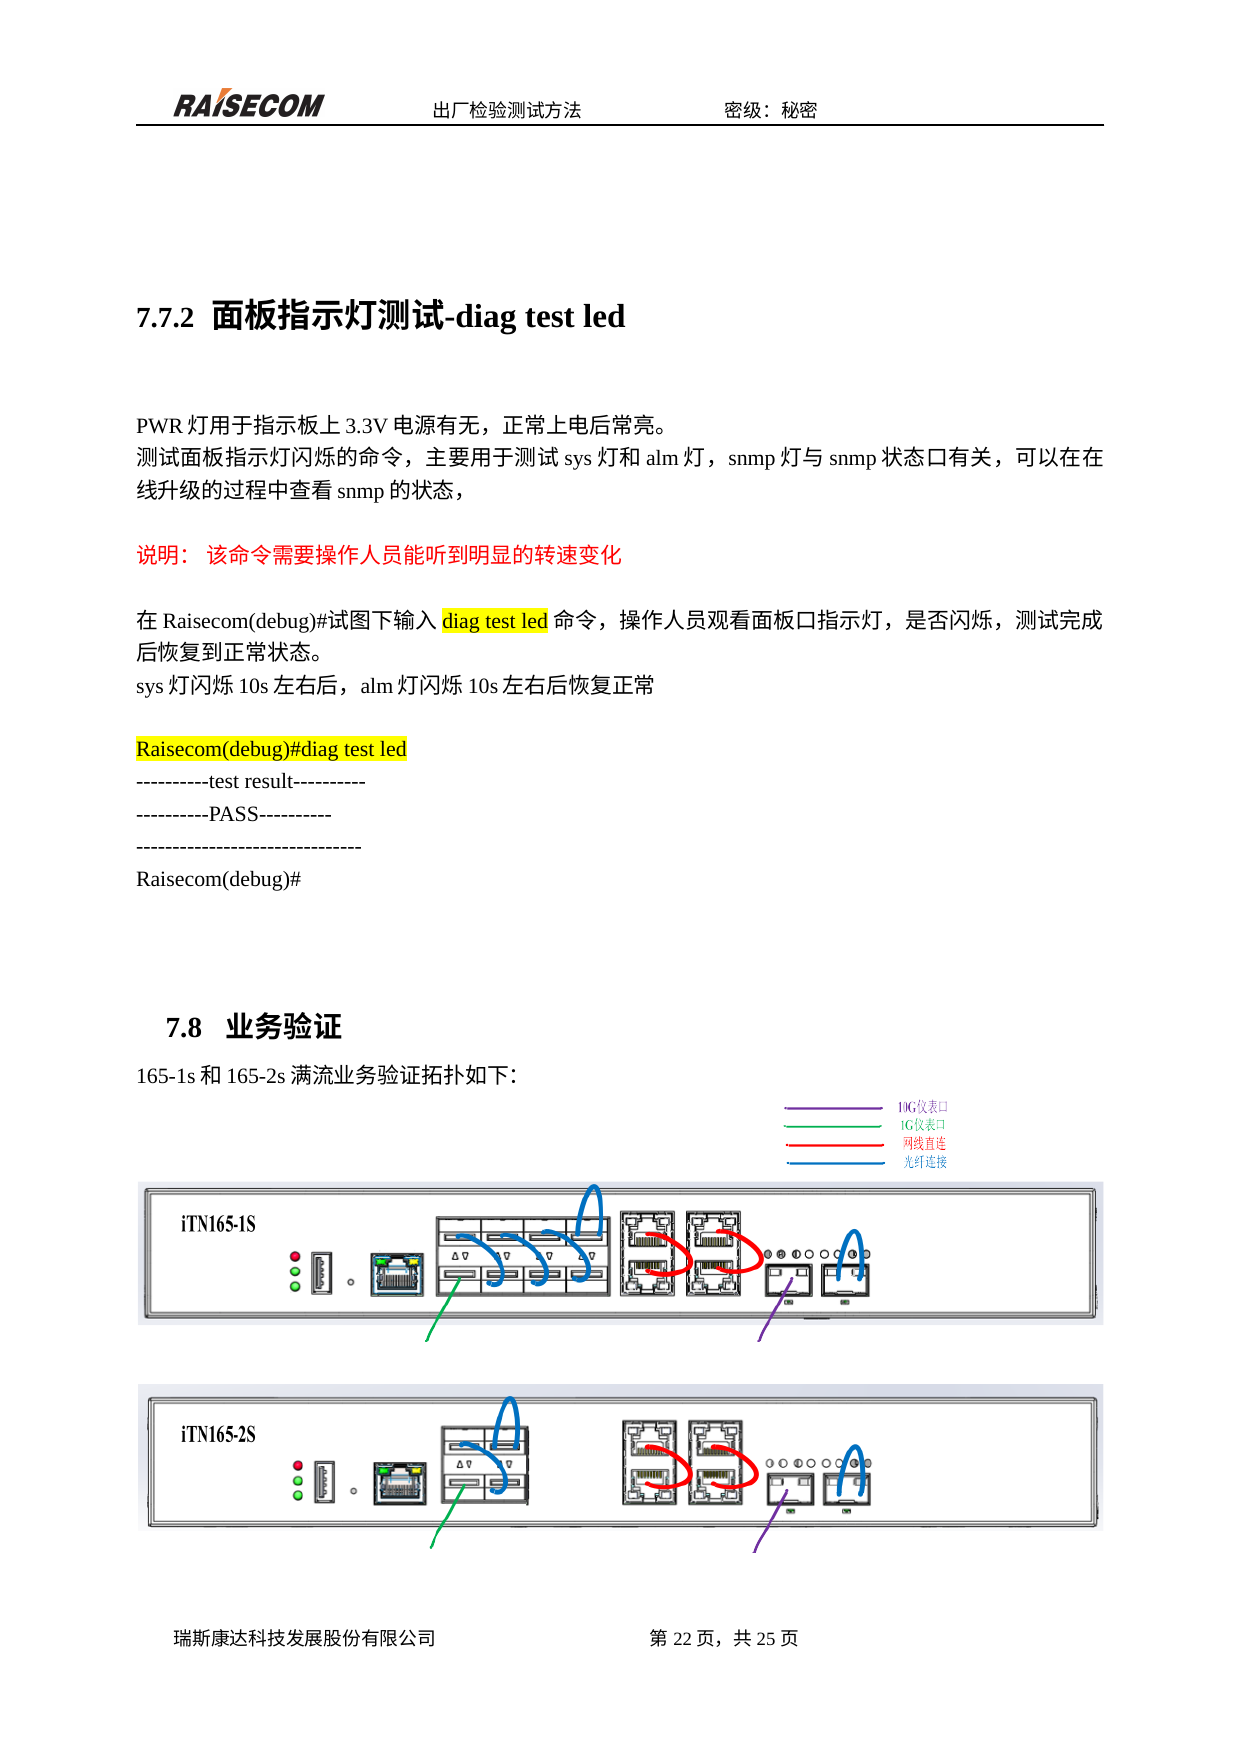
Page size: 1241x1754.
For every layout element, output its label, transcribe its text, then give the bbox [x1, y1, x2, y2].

text 说明： 该命令需要操作人员能听到明显的转速变化 [136, 537, 1104, 570]
text 在Raisecom(debug)#试图下输入diag test led 命令，操作人员观看面板口指示灯，是否闪烁，测试完成后恢复到正常状态。 [136, 602, 1104, 667]
text ----------test result---------- [136, 765, 1104, 797]
text ----------PASS---------- [136, 797, 1104, 830]
subtitle 面板指示灯测试-diag test led [136, 280, 1104, 345]
text Raisecom(debug)#diag test led [136, 732, 1104, 765]
picture [173, 88, 325, 117]
subtitle 业务验证 [165, 992, 1104, 1057]
text 165-1s和165-2s满流业务验证拓扑如下： [136, 1057, 1104, 1090]
text ------------------------------- [136, 830, 1104, 862]
text 测试面板指示灯闪烁的命令，主要用于测试sys灯和alm灯，snmp灯与snmp状态口有关，可以在在线升级的过程中查看snmp的状态， [136, 440, 1104, 505]
text sys灯闪烁10s左右后，alm灯闪烁10s左右后恢复正常 [136, 667, 1104, 700]
text PWR灯用于指示板上3.3V电源有无，正常上电后常亮。 [136, 407, 1104, 440]
text Raisecom(debug)# [136, 862, 1104, 895]
